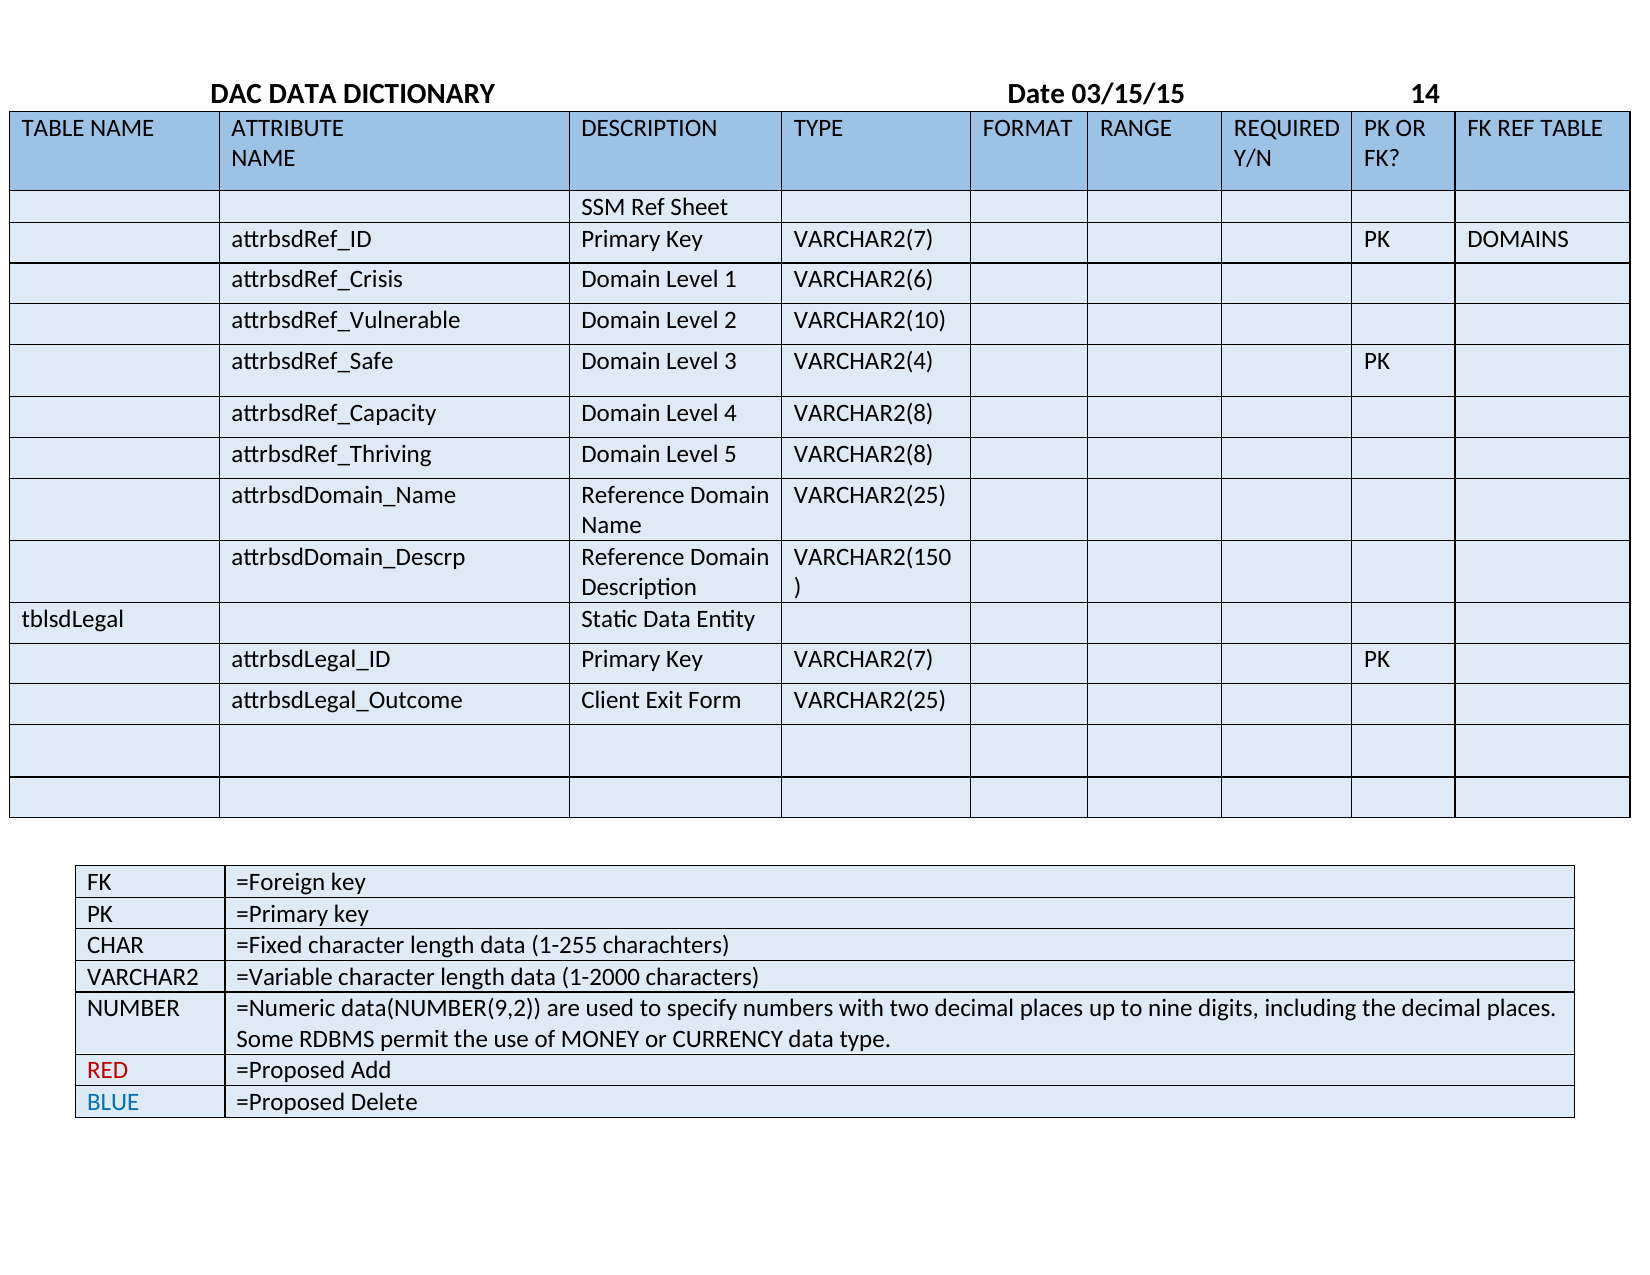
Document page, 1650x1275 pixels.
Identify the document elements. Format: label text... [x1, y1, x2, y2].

table_cell attrbsdLegal_ID [220, 644, 569, 683]
table_cell [1456, 603, 1629, 643]
table_cell [1352, 191, 1454, 222]
table_cell [1222, 397, 1351, 437]
table_cell VARCHAR2(7) [782, 223, 970, 262]
table_cell VARCHAR2(6) [782, 264, 970, 303]
table_cell [1088, 778, 1221, 817]
table_cell VARCHAR2 [76, 961, 224, 991]
table_cell tblsdRef [10, 191, 219, 222]
table_cell [1088, 223, 1221, 262]
table_cell [782, 778, 970, 817]
table_cell [10, 725, 219, 776]
table_cell =Numeric data(NUMBER(9,2)) are used to specify numbers with two decimal places up to nine digits, including the decimal places. Some RDBMS permit the use of MONEY or CURRENCY data type. [226, 993, 1574, 1053]
table_cell [570, 725, 781, 776]
table_cell VARCHAR2(25) [782, 684, 970, 724]
table_cell [1222, 304, 1351, 344]
table_cell [1222, 644, 1351, 683]
table_header =Foreign key [226, 866, 1574, 897]
table_cell [10, 778, 219, 817]
table_cell =Proposed Add [226, 1055, 1574, 1085]
table_cell Primary Key [570, 223, 781, 262]
table_cell [1222, 684, 1351, 724]
table_header PK OR FK? [1352, 112, 1454, 190]
table_cell [1222, 603, 1351, 643]
table_cell Client Exit Form [570, 684, 781, 724]
table_cell =Proposed Delete [226, 1086, 1574, 1117]
table_cell [1456, 684, 1629, 724]
table_cell [1088, 304, 1221, 344]
table_cell VARCHAR2(8) [782, 397, 970, 437]
table_cell [220, 778, 569, 817]
table_cell VARCHAR2(8) [782, 438, 970, 478]
table_cell [1456, 644, 1629, 683]
table_cell [971, 191, 1087, 222]
table_cell [1352, 479, 1454, 540]
table_cell attrbsdDomain_Descrp [220, 541, 569, 602]
table_header TYPE [782, 112, 970, 190]
table_cell [971, 778, 1087, 817]
table_cell VARCHAR2(7) [782, 644, 970, 683]
table_cell [1456, 541, 1629, 602]
table_cell [1352, 725, 1454, 776]
table_cell [971, 223, 1087, 262]
table_cell [1352, 684, 1454, 724]
table_cell [10, 479, 219, 540]
table_cell [1456, 304, 1629, 344]
table_cell [971, 438, 1087, 478]
table_cell [1222, 541, 1351, 602]
table_cell VARCHAR2(150) [782, 541, 970, 602]
table_cell Reference Domain Name [570, 479, 781, 540]
table_cell attrbsdRef_Capacity [220, 397, 569, 437]
table_cell [10, 684, 219, 724]
table_header FK REF TABLE [1456, 112, 1629, 190]
table_cell [1222, 345, 1351, 396]
table_cell [220, 191, 569, 222]
table_cell [1456, 778, 1629, 817]
table_cell =Variable character length data (1-2000 characters) [226, 961, 1574, 991]
table_cell PK [1352, 345, 1454, 396]
table_cell [10, 304, 219, 344]
table_cell attrbsdDomain_Name [220, 479, 569, 540]
table_header FK [76, 866, 224, 897]
table_cell PK [1352, 223, 1454, 262]
table_header REQUIRED Y/N [1222, 112, 1351, 190]
table_cell attrbsdRef_Vulnerable [220, 304, 569, 344]
table_cell DOMAINS [1456, 223, 1629, 262]
table_cell [220, 603, 569, 643]
table_cell [971, 397, 1087, 437]
table_cell [1352, 264, 1454, 303]
table_cell [971, 644, 1087, 683]
table_cell [1088, 438, 1221, 478]
table_cell [1088, 684, 1221, 724]
table_cell [971, 603, 1087, 643]
table_cell Static Data Entity SSM Ref Sheet [570, 191, 781, 222]
table_cell [971, 304, 1087, 344]
table_cell [1222, 191, 1351, 222]
table_cell Domain Level 4 [570, 397, 781, 437]
table_cell [971, 479, 1087, 540]
table_cell Domain Level 5 [570, 438, 781, 478]
table_cell VARCHAR2(4) [782, 345, 970, 396]
table_cell PK [1352, 644, 1454, 683]
table_cell BLUE [76, 1086, 224, 1117]
table_cell Domain Level 1 [570, 264, 781, 303]
table_cell [782, 725, 970, 776]
table_cell [1456, 479, 1629, 540]
table_cell [971, 264, 1087, 303]
table_cell [971, 725, 1087, 776]
table_cell [1088, 264, 1221, 303]
table_header FORMAT [971, 112, 1087, 190]
table_cell [1456, 191, 1629, 222]
table_cell [10, 397, 219, 437]
table_cell [1352, 541, 1454, 602]
table_cell [10, 223, 219, 262]
table_cell Primary Key [570, 644, 781, 683]
table_cell NUMBER [76, 993, 224, 1053]
table_cell [10, 438, 219, 478]
table_header ATTRIBUTE NAME [220, 112, 569, 190]
table_cell [1088, 603, 1221, 643]
table_cell [1222, 778, 1351, 817]
table_cell [1088, 725, 1221, 776]
table_cell [1456, 725, 1629, 776]
table_cell attrbsdRef_Safe [220, 345, 569, 396]
table_cell [10, 345, 219, 396]
table_cell [10, 644, 219, 683]
table_cell [1456, 438, 1629, 478]
table_cell [1088, 397, 1221, 437]
table_cell attrbsdRef_Crisis [220, 264, 569, 303]
table_cell attrbsdRef_ID [220, 223, 569, 262]
table_cell VARCHAR2(25) [782, 479, 970, 540]
table_cell VARCHAR2(10) [782, 304, 970, 344]
table_header TABLE NAME [10, 112, 219, 190]
table_cell =Fixed character length data (1-255 charachters) [226, 929, 1574, 960]
table_cell [1222, 223, 1351, 262]
table_cell Reference Domain Description [570, 541, 781, 602]
table_cell [1352, 304, 1454, 344]
table_cell [1352, 603, 1454, 643]
table_cell [1222, 479, 1351, 540]
table_cell =Primary key [226, 898, 1574, 928]
table_cell [1088, 345, 1221, 396]
table_cell RED [76, 1055, 224, 1085]
table_cell [1088, 191, 1221, 222]
table_cell Static Data Entity [570, 603, 781, 643]
table_cell attrbsdLegal_Outcome [220, 684, 569, 724]
table_cell [782, 603, 970, 643]
table_cell [1352, 397, 1454, 437]
table_cell [1456, 345, 1629, 396]
table_cell [1088, 479, 1221, 540]
table_cell [1352, 438, 1454, 478]
table_cell [1088, 644, 1221, 683]
table_cell [1456, 264, 1629, 303]
table_cell [1222, 725, 1351, 776]
table_cell Domain Level 3 [570, 345, 781, 396]
table_cell [971, 345, 1087, 396]
table_cell [10, 264, 219, 303]
table_cell [1088, 541, 1221, 602]
table_cell PK [76, 898, 224, 928]
table_cell CHAR [76, 929, 224, 960]
table_cell [220, 725, 569, 776]
table_cell [782, 191, 970, 222]
table_header RANGE [1088, 112, 1221, 190]
table_cell [971, 541, 1087, 602]
table_header DESCRIPTION [570, 112, 781, 190]
table_cell [1222, 438, 1351, 478]
table_cell tblsdLegal [10, 603, 219, 643]
table_cell [1456, 397, 1629, 437]
table_cell [971, 684, 1087, 724]
table_cell [1222, 264, 1351, 303]
table_cell Domain Level 2 [570, 304, 781, 344]
table_cell attrbsdRef_Thriving [220, 438, 569, 478]
table_cell [1352, 778, 1454, 817]
table_cell [570, 778, 781, 817]
table_cell [10, 541, 219, 602]
